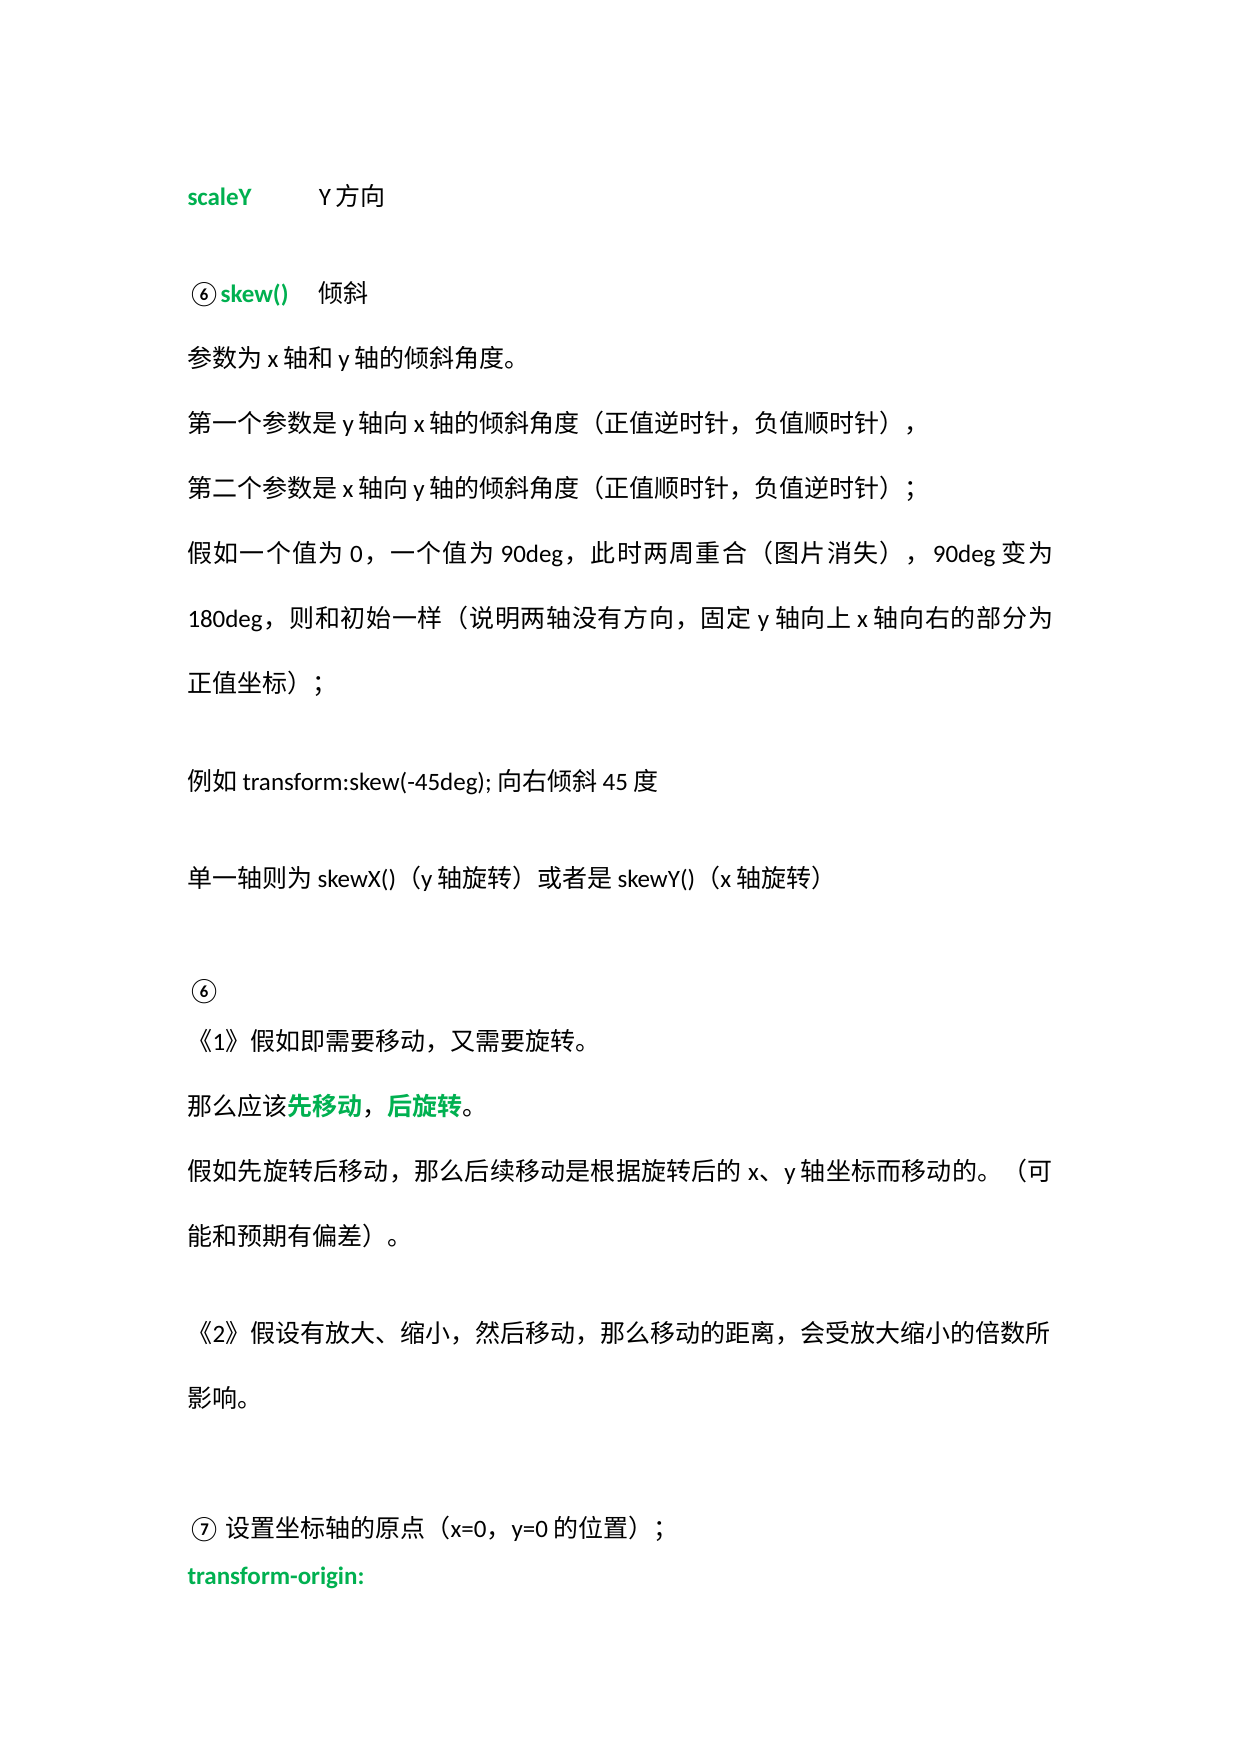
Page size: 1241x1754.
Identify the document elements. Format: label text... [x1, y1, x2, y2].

text 第二个参数是x轴向y轴的倾斜角度（正值顺时针，负值逆时针）； [187, 454, 1053, 519]
text ⑥skew() 倾斜 [187, 259, 1053, 324]
text transform-origin: [187, 1559, 1053, 1592]
text ⑥ [187, 974, 1053, 1007]
text scaleY Y方向 [187, 162, 1053, 227]
text 例如transform:skew(-45deg); 向右倾斜45度 [187, 747, 1053, 812]
text 那么应该先移动，后旋转。 [187, 1072, 1053, 1137]
text 参数为x轴和y轴的倾斜角度。 [187, 324, 1053, 389]
text 假如先旋转后移动，那么后续移动是根据旋转后的x、y轴坐标而移动的。（可能和预期有偏差）。 [187, 1137, 1053, 1267]
text 《2》假设有放大、缩小，然后移动，那么移动的距离，会受放大缩小的倍数所影响。 [187, 1299, 1053, 1429]
text 假如一个值为0，一个值为90deg，此时两周重合（图片消失），90deg变为180deg，则和初始一样（说明两轴没有方向，固定y轴向上x轴向右的部分为正值坐标）； [187, 519, 1053, 714]
text ⑦设置坐标轴的原点（x=0，y=0的位置）； [187, 1494, 1053, 1559]
text 第一个参数是y轴向x轴的倾斜角度（正值逆时针，负值顺时针）， [187, 389, 1053, 454]
text 《1》假如即需要移动，又需要旋转。 [187, 1007, 1053, 1072]
text 单一轴则为skewX()（y轴旋转）或者是skewY()（x轴旋转） [187, 844, 1053, 909]
